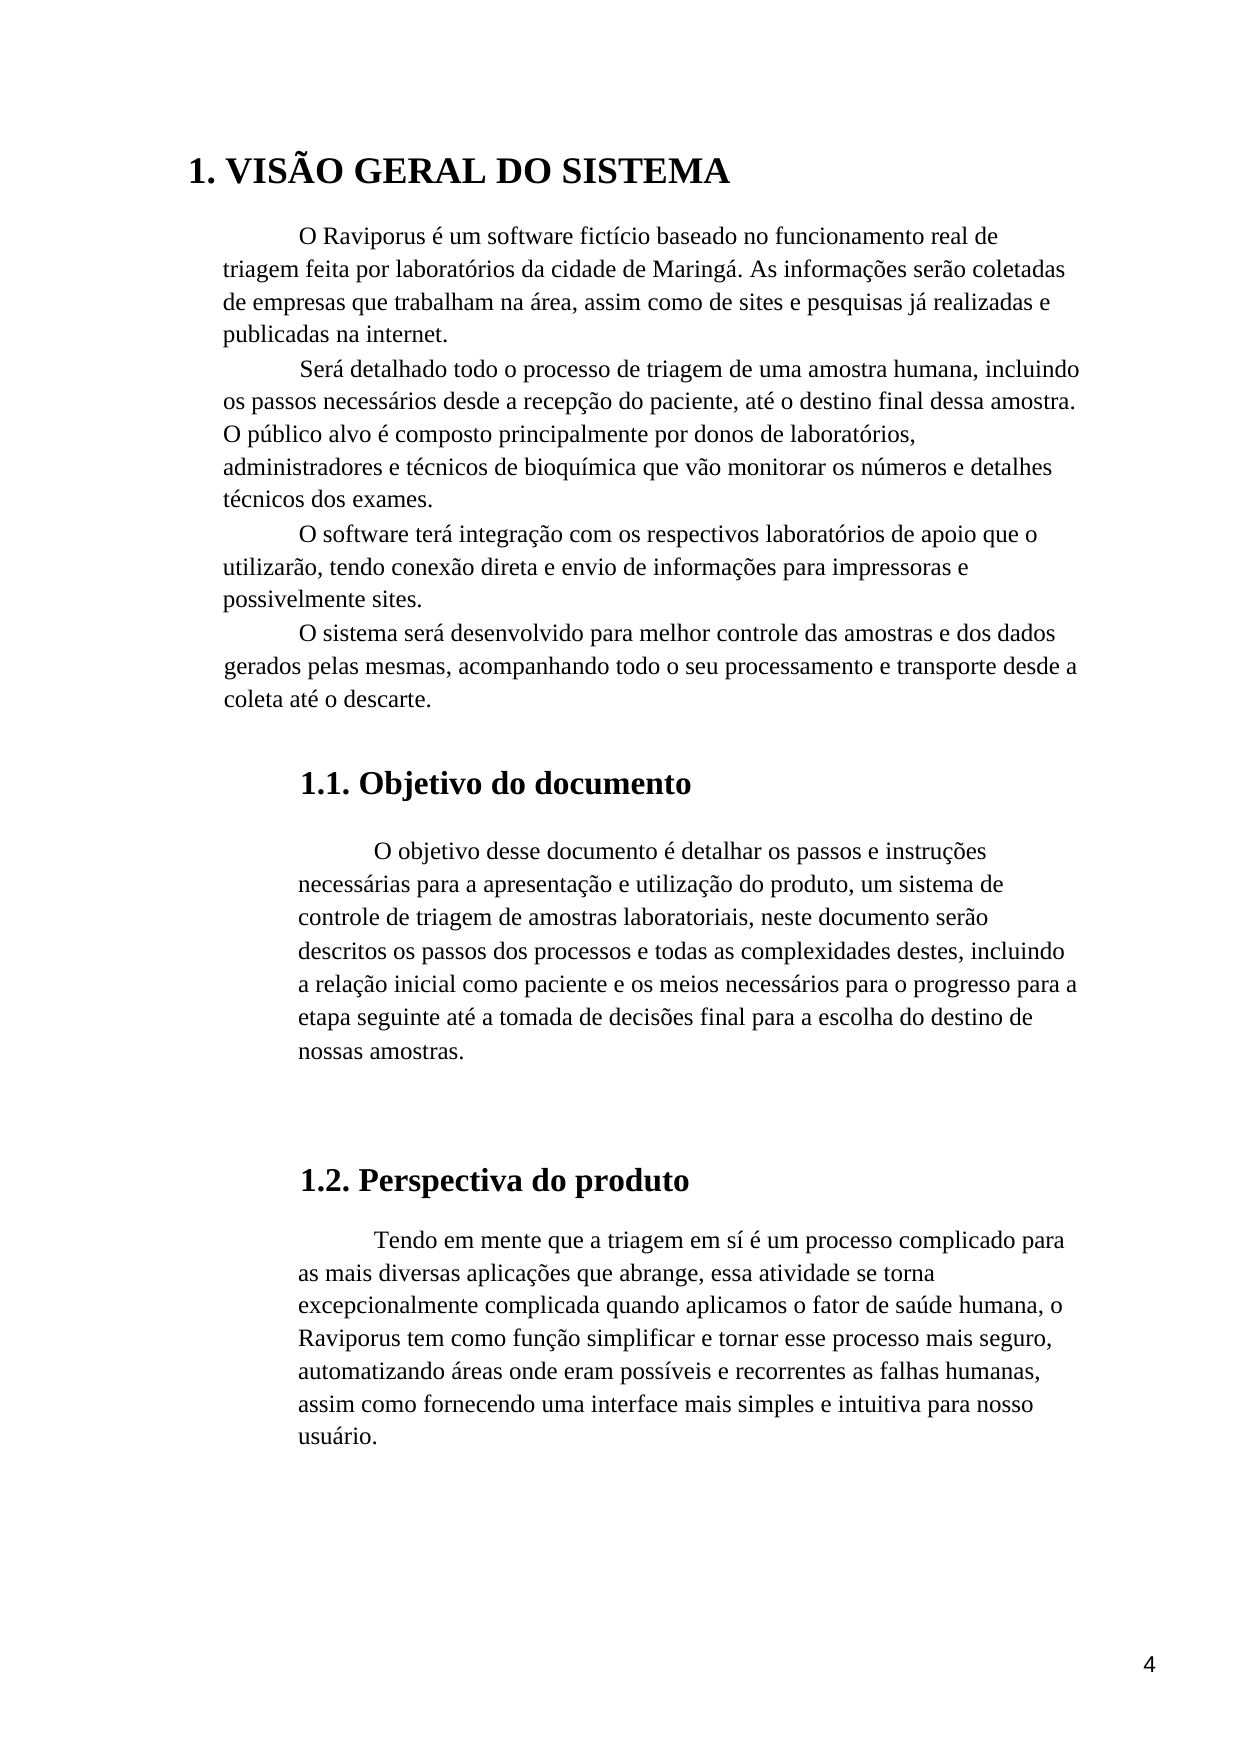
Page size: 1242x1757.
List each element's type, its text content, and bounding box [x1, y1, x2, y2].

text O software terá integração com os respectivos laboratórios de apoio que o utilizarão, tendo conexão direta e envio de informações para impressoras e possivelmente sites. [223, 519, 1081, 613]
text Será detalhado todo o processo de triagem de uma amostra humana, incluindo os passos necessários desde a recepção do paciente, até o destino final dessa amostra. O público alvo é composto principalmente por donos de laboratórios, administradores e técnicos de bioquímica que vão monitorar os números e detalhes técnicos dos exames. [223, 354, 1080, 513]
subtitle 1.2. Perspectiva do produto [300, 1160, 1156, 1199]
subtitle 1.1. Objetivo do documento [300, 763, 1156, 801]
text O sistema será desenvolvido para melhor controle das amostras e dos dados gerados pelas mesmas, acompanhando todo o seu processamento e transporte desde a coleta até o descarte. [223, 618, 1081, 713]
subtitle 1. VISÃO GERAL DO SISTEMA [188, 148, 1156, 192]
text O objetivo desse documento é detalhar os passos e instruções necessárias para a apresentação e utilização do produto, um sistema de controle de triagem de amostras laboratoriais, neste documento serão descritos os passos dos processos e todas as complexidades destes, incluindo a relação inicial como paciente e os meios necessários para o progresso para a etapa seguinte até a tomada de decisões final para a escolha do destino de nossas amostras. [298, 836, 1081, 1064]
text O Raviporus é um software fictício baseado no funcionamento real de triagem feita por laboratórios da cidade de Maringá. As informações serão coletadas de empresas que trabalham na área, assim como de sites e pesquisas já realizadas e publicadas na internet. [223, 221, 1080, 348]
text Tendo em mente que a triagem em sí é um processo complicado para as mais diversas aplicações que abrange, essa atividade se torna excepcionalmente complicada quando aplicamos o fator de saúde humana, o Raviporus tem como função simplificar e tornar esse processo mais seguro, automatizando áreas onde eram possíveis e recorrentes as falhas humanas, assim como fornecendo uma interface mais simples e intuitiva para nosso usuário. [298, 1225, 1081, 1450]
